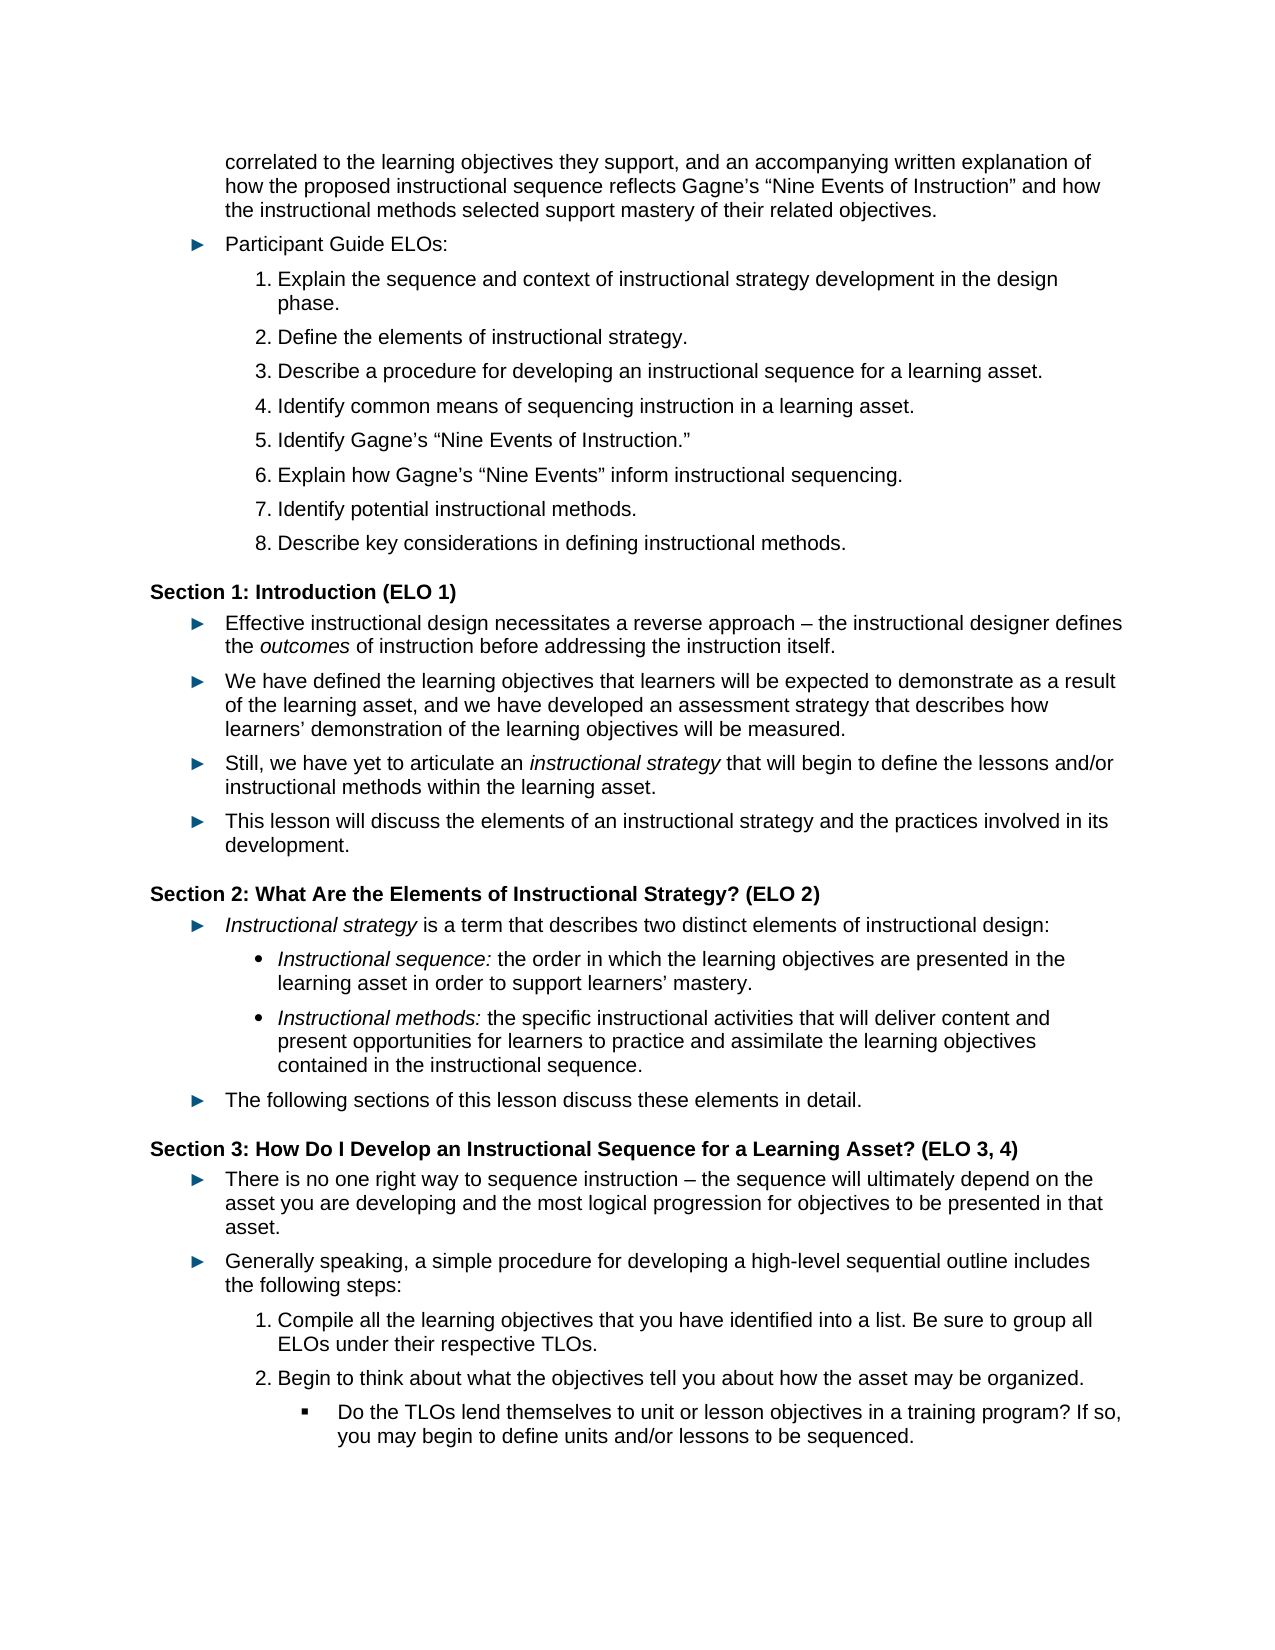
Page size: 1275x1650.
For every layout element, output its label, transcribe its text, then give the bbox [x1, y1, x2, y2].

list Compile all the learning objectives that you have identified into a list. Be sure to group all ELOs under their respective TLOs. [255, 1307, 1125, 1355]
text This lesson will discuss the elements of an instructional strategy and the practices involved in its development. [187, 809, 1125, 857]
subtitle Section 2: What Are the Elements of Instructional Strategy? (ELO 2) [150, 882, 1125, 906]
subtitle Section 1: Introduction (ELO 1) [150, 580, 1125, 604]
text Instructional strategy is a term that describes two distinct elements of instructional design: [187, 912, 1125, 936]
list Begin to think about what the objectives tell you about how the asset may be organized. [255, 1366, 1125, 1390]
text Generally speaking, a simple procedure for developing a high-level sequential outline includes the following steps: [187, 1249, 1125, 1297]
text The following sections of this lesson discuss these elements in detail. [187, 1088, 1125, 1112]
list Explain how Gagne’s “Nine Events” inform instructional sequencing. [255, 462, 1125, 486]
text Instructional sequence: the order in which the learning objectives are presented in the learning asset in order to support learners’ mastery. [255, 947, 1125, 995]
text There is no one right way to sequence instruction – the sequence will ultimately depend on the asset you are developing and the most logical progression for objectives to be presented in that asset. [187, 1167, 1125, 1239]
list Describe a procedure for developing an instructional sequence for a learning asset. [255, 359, 1125, 383]
list Explain the sequence and context of instructional strategy development in the design phase. [255, 267, 1125, 314]
text Participant Guide ELOs: [187, 232, 1125, 256]
text Do the TLOs lend themselves to unit or lesson objectives in a training program? If so, you may begin to define units and/or lessons to be sequenced. [300, 1400, 1125, 1448]
text We have defined the learning objectives that learners will be expected to demonstrate as a result of the learning asset, and we have developed an assessment strategy that describes how learners’ demonstration of the learning objectives will be measured. [187, 669, 1125, 741]
text Effective instructional design necessitates a reverse approach – the instructional designer defines the outcomes of instruction before addressing the instruction itself. [187, 610, 1125, 658]
text Instructional methods: the specific instructional activities that will deliver content and present opportunities for learners to practice and assimilate the learning objectives contained in the instructional sequence. [255, 1005, 1125, 1077]
subtitle Section 3: How Do I Develop an Instructional Sequence for a Learning Asset? (ELO 3, 4) [150, 1137, 1125, 1161]
list Identify common means of sequencing instruction in a learning asset. [255, 394, 1125, 418]
list Define the elements of instructional strategy. [255, 325, 1125, 349]
list Identify potential instructional methods. [255, 497, 1125, 521]
list Identify Gagne’s “Nine Events of Instruction.” [255, 428, 1125, 452]
text Still, we have yet to articulate an instructional strategy that will begin to define the lessons and/or instructional methods within the learning asset. [187, 751, 1125, 799]
list Describe key considerations in defining instructional methods. [255, 531, 1125, 555]
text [187, 150, 1125, 222]
